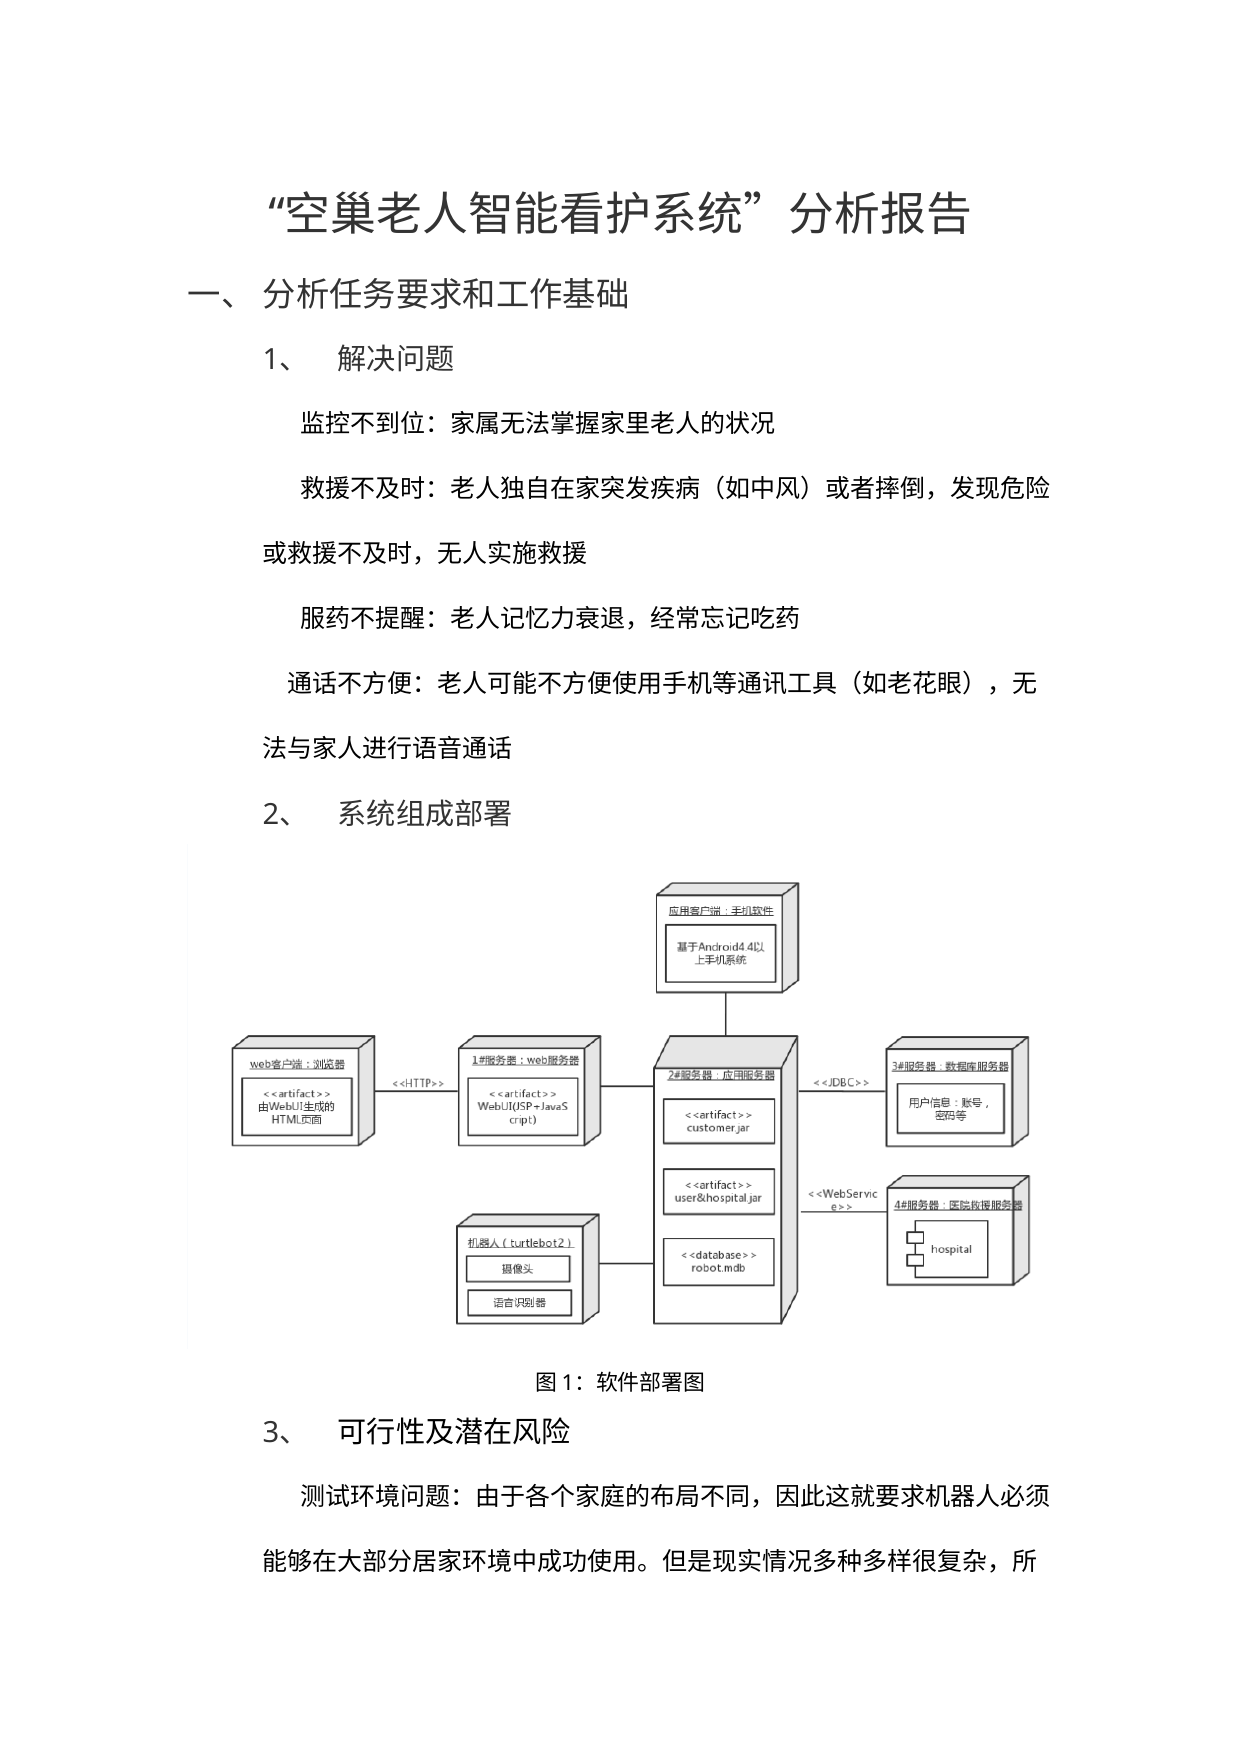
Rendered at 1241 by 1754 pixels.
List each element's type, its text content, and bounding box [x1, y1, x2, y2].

list 解决问题 [262, 324, 1053, 389]
picture [187, 844, 1053, 1349]
text 监控不到位：家属无法掌握家里老人的状况 [262, 389, 1053, 454]
text 救援不及时：老人独自在家突发疾病（如中风）或者摔倒，发现危险或救援不及时，无人实施救援 [262, 454, 1053, 584]
text “空巢老人智能看护系统”分析报告 [187, 162, 1053, 259]
text 服药不提醒：老人记忆力衰退，经常忘记吃药 [187, 584, 1053, 649]
list 可行性及潜在风险 [262, 1397, 1053, 1462]
list 系统组成部署 [262, 779, 1053, 844]
text 图1：软件部署图 [187, 1364, 1053, 1397]
list 分析任务要求和工作基础 [187, 259, 1053, 324]
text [262, 1462, 1053, 1592]
text 通话不方便：老人可能不方便使用手机等通讯工具（如老花眼），无法与家人进行语音通话 [262, 649, 1053, 779]
